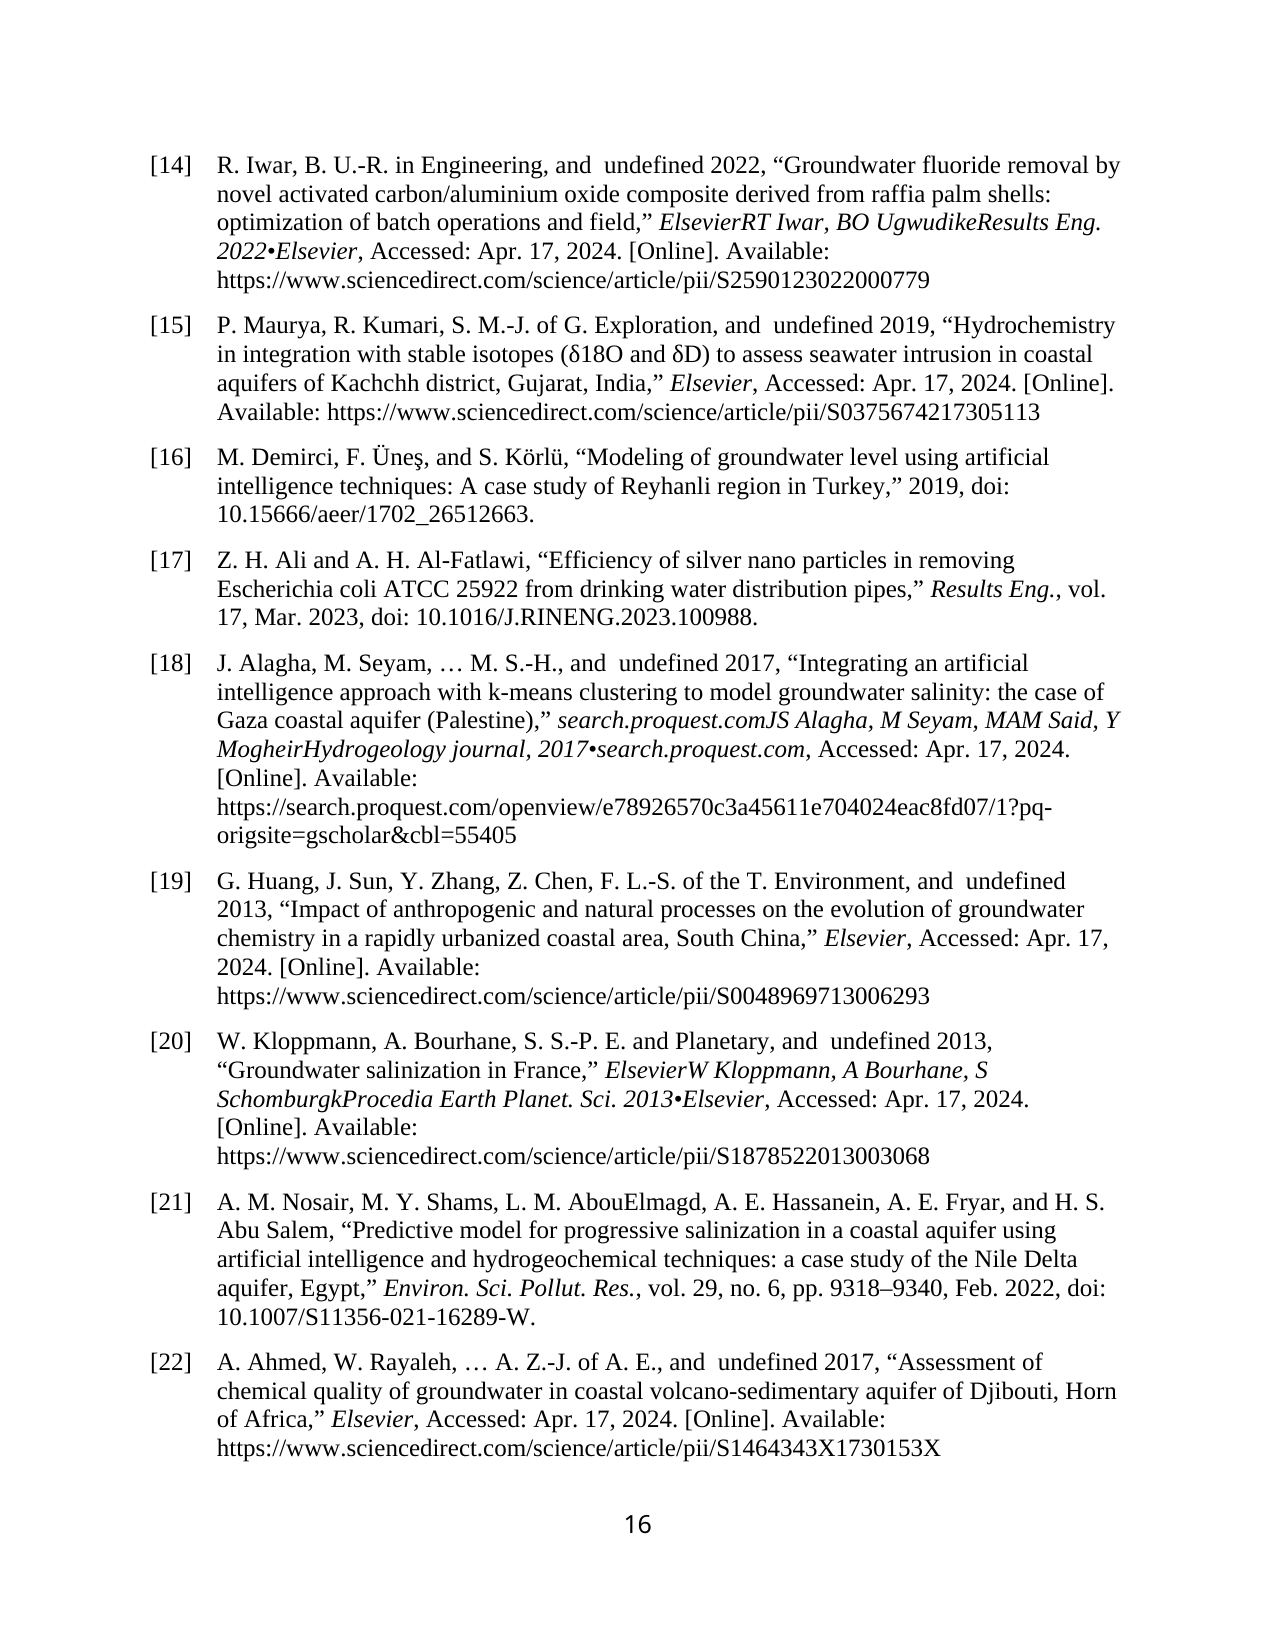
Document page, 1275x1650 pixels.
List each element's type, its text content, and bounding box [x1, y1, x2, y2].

text [22] A. Ahmed, W. Rayaleh, … A. Z.-J. of A. E., and undefined 2017, “Assessment of chemical quality of groundwater in coastal volcano-sedimentary aquifer of Djibouti, Horn of Africa,” Elsevier, Accessed: Apr. 17, 2024. [Online]. Available: https://www.sciencedirect.com/science/article/pii/S1464343X1730153X [150, 1347, 1125, 1462]
text [15] P. Maurya, R. Kumari, S. M.-J. of G. Exploration, and undefined 2019, “Hydrochemistry in integration with stable isotopes (δ18O and δD) to assess seawater intrusion in coastal aquifers of Kachchh district, Gujarat, India,” Elsevier, Accessed: Apr. 17, 2024. [Online]. Available: https://www.sciencedirect.com/science/article/pii/S0375674217305113 [150, 310, 1125, 425]
text [19] G. Huang, J. Sun, Y. Zhang, Z. Chen, F. L.-S. of the T. Environment, and undefined 2013, “Impact of anthropogenic and natural processes on the evolution of groundwater chemistry in a rapidly urbanized coastal area, South China,” Elsevier, Accessed: Apr. 17, 2024. [Online]. Available: https://www.sciencedirect.com/science/article/pii/S0048969713006293 [150, 866, 1125, 1009]
text [17] Z. H. Ali and A. H. Al-Fatlawi, “Efficiency of silver nano particles in removing Escherichia coli ATCC 25922 from drinking water distribution pipes,” Results Eng., vol. 17, Mar. 2023, doi: 10.1016/J.RINENG.2023.100988. [150, 545, 1125, 631]
text [14] R. Iwar, B. U.-R. in Engineering, and undefined 2022, “Groundwater fluoride removal by novel activated carbon/aluminium oxide composite derived from raffia palm shells: optimization of batch operations and field,” ElsevierRT Iwar, BO UgwudikeResults Eng. 2022•Elsevier, Accessed: Apr. 17, 2024. [Online]. Available: https://www.sciencedirect.com/science/article/pii/S2590123022000779 [150, 150, 1125, 294]
text [21] A. M. Nosair, M. Y. Shams, L. M. AbouElmagd, A. E. Hassanein, A. E. Fryar, and H. S. Abu Salem, “Predictive model for progressive salinization in a coastal aquifer using artificial intelligence and hydrogeochemical techniques: a case study of the Nile Delta aquifer, Egypt,” Environ. Sci. Pollut. Res., vol. 29, no. 6, pp. 9318–9340, Feb. 2022, doi: 10.1007/S11356-021-16289-W. [150, 1187, 1125, 1330]
text [18] J. Alagha, M. Seyam, … M. S.-H., and undefined 2017, “Integrating an artificial intelligence approach with k-means clustering to model groundwater salinity: the case of Gaza coastal aquifer (Palestine),” search.proquest.comJS Alagha, M Seyam, MAM Said, Y MogheirHydrogeology journal, 2017•search.proquest.com, Accessed: Apr. 17, 2024. [Online]. Available: https://search.proquest.com/openview/e78926570c3a45611e704024eac8fd07/1?pq-origsite=gscholar&cbl=55405 [150, 648, 1125, 849]
text [16] M. Demirci, F. Üneş, and S. Körlü, “Modeling of groundwater level using artificial intelligence techniques: A case study of Reyhanli region in Turkey,” 2019, doi: 10.15666/aeer/1702_26512663. [150, 442, 1125, 528]
text [20] W. Kloppmann, A. Bourhane, S. S.-P. E. and Planetary, and undefined 2013, “Groundwater salinization in France,” ElsevierW Kloppmann, A Bourhane, S SchomburgkProcedia Earth Planet. Sci. 2013•Elsevier, Accessed: Apr. 17, 2024. [Online]. Available: https://www.sciencedirect.com/science/article/pii/S1878522013003068 [150, 1026, 1125, 1170]
